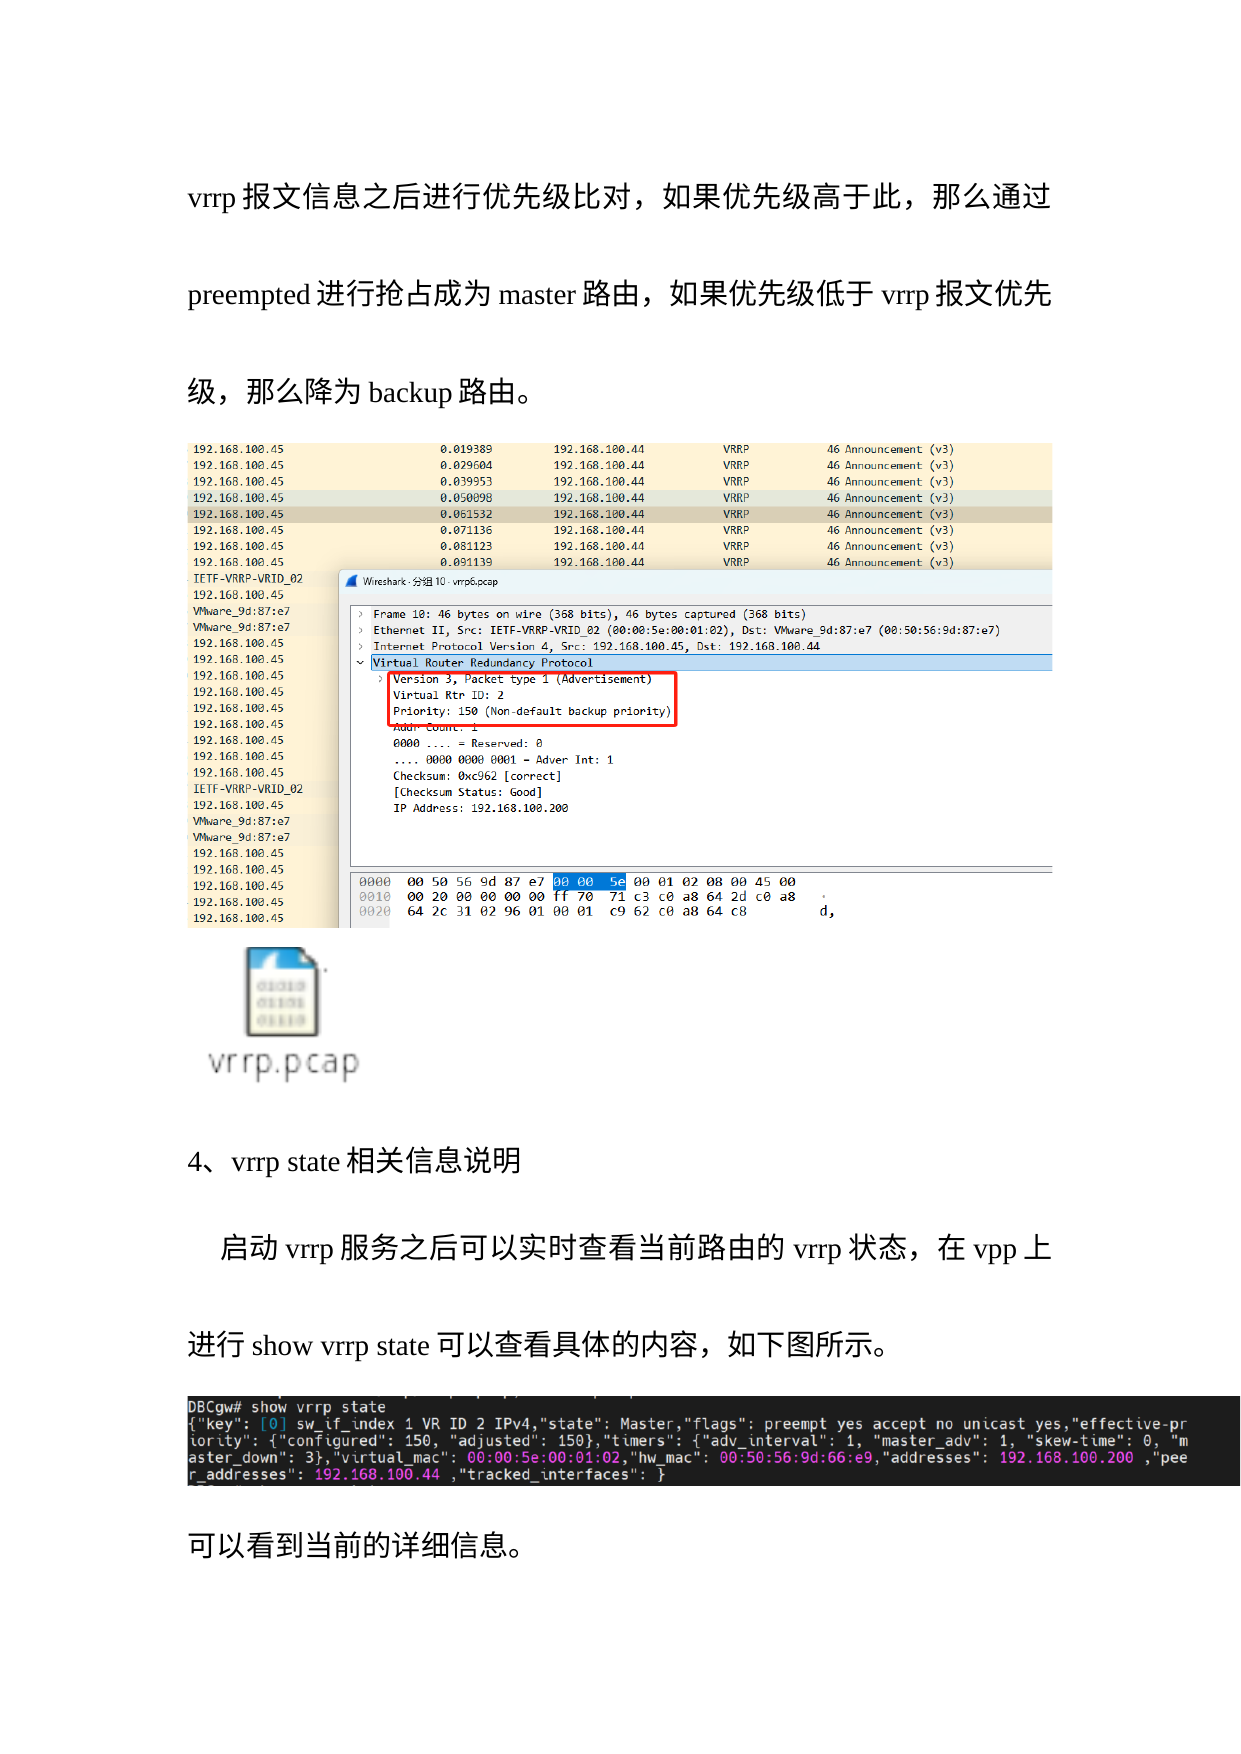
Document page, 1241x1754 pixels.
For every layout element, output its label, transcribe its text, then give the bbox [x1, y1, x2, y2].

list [187, 162, 1053, 422]
list 启动vrrp服务之后可以实时查看当前路由的vrrp状态，在vpp上进行show vrrp state可以查看具体的内容，如下图所示。 [187, 1213, 1053, 1375]
list 4、vrrp state相关信息说明 [187, 1127, 1053, 1192]
list 可以看到当前的详细信息。 [187, 1511, 1053, 1576]
picture [187, 443, 1053, 928]
picture [187, 1396, 1241, 1486]
